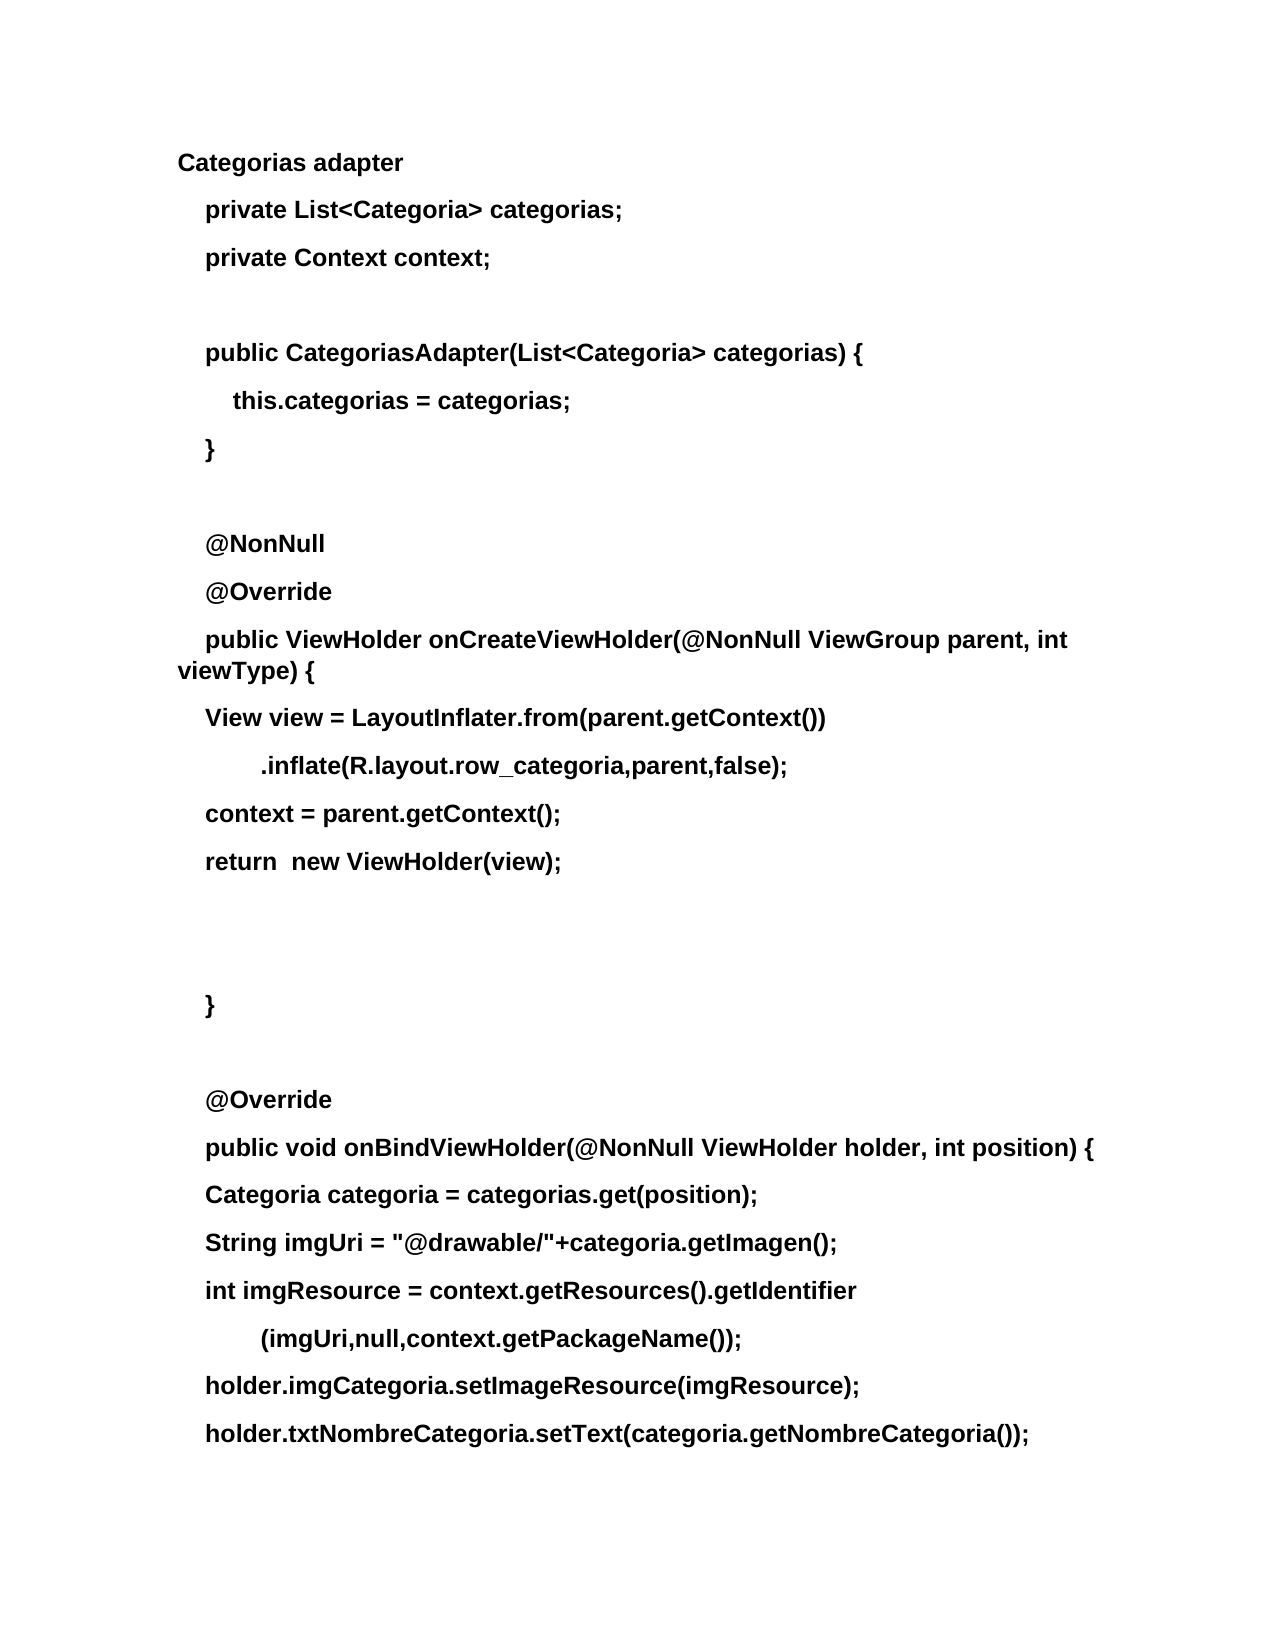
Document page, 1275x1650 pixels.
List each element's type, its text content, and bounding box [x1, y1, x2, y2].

text View view = LayoutInflater.from(parent.getContext()) [177, 703, 1098, 732]
text @Override [177, 577, 1098, 606]
text Categorias adapter [177, 148, 1098, 176]
text (imgUri,null,context.getPackageName()); [177, 1324, 1098, 1352]
text private List<Categoria> categorias; [177, 195, 1098, 224]
text .inflate(R.layout.row_categoria,parent,false); [177, 751, 1098, 780]
text int imgResource = context.getResources().getIdentifier [177, 1276, 1098, 1305]
text @NonNull [177, 529, 1098, 558]
text public void onBindViewHolder(@NonNull ViewHolder holder, int position) { [177, 1133, 1098, 1162]
text Categoria categoria = categorias.get(position); [177, 1181, 1098, 1209]
text return new ViewHolder(view); [177, 847, 1098, 875]
text holder.imgCategoria.setImageResource(imgResource); [177, 1371, 1098, 1400]
text public ViewHolder onCreateViewHolder(@NonNull ViewGroup parent, int viewType) { [177, 625, 1098, 684]
text @Override [177, 1085, 1098, 1114]
text } [177, 434, 1098, 463]
text this.categorias = categorias; [177, 386, 1098, 415]
text private Context context; [177, 243, 1098, 272]
text String imgUri = "@drawable/"+categoria.getImagen(); [177, 1228, 1098, 1257]
text holder.txtNombreCategoria.setText(categoria.getNombreCategoria()); [177, 1419, 1098, 1448]
text context = parent.getContext(); [177, 799, 1098, 828]
text public CategoriasAdapter(List<Categoria> categorias) { [177, 338, 1098, 367]
text } [177, 990, 1098, 1018]
